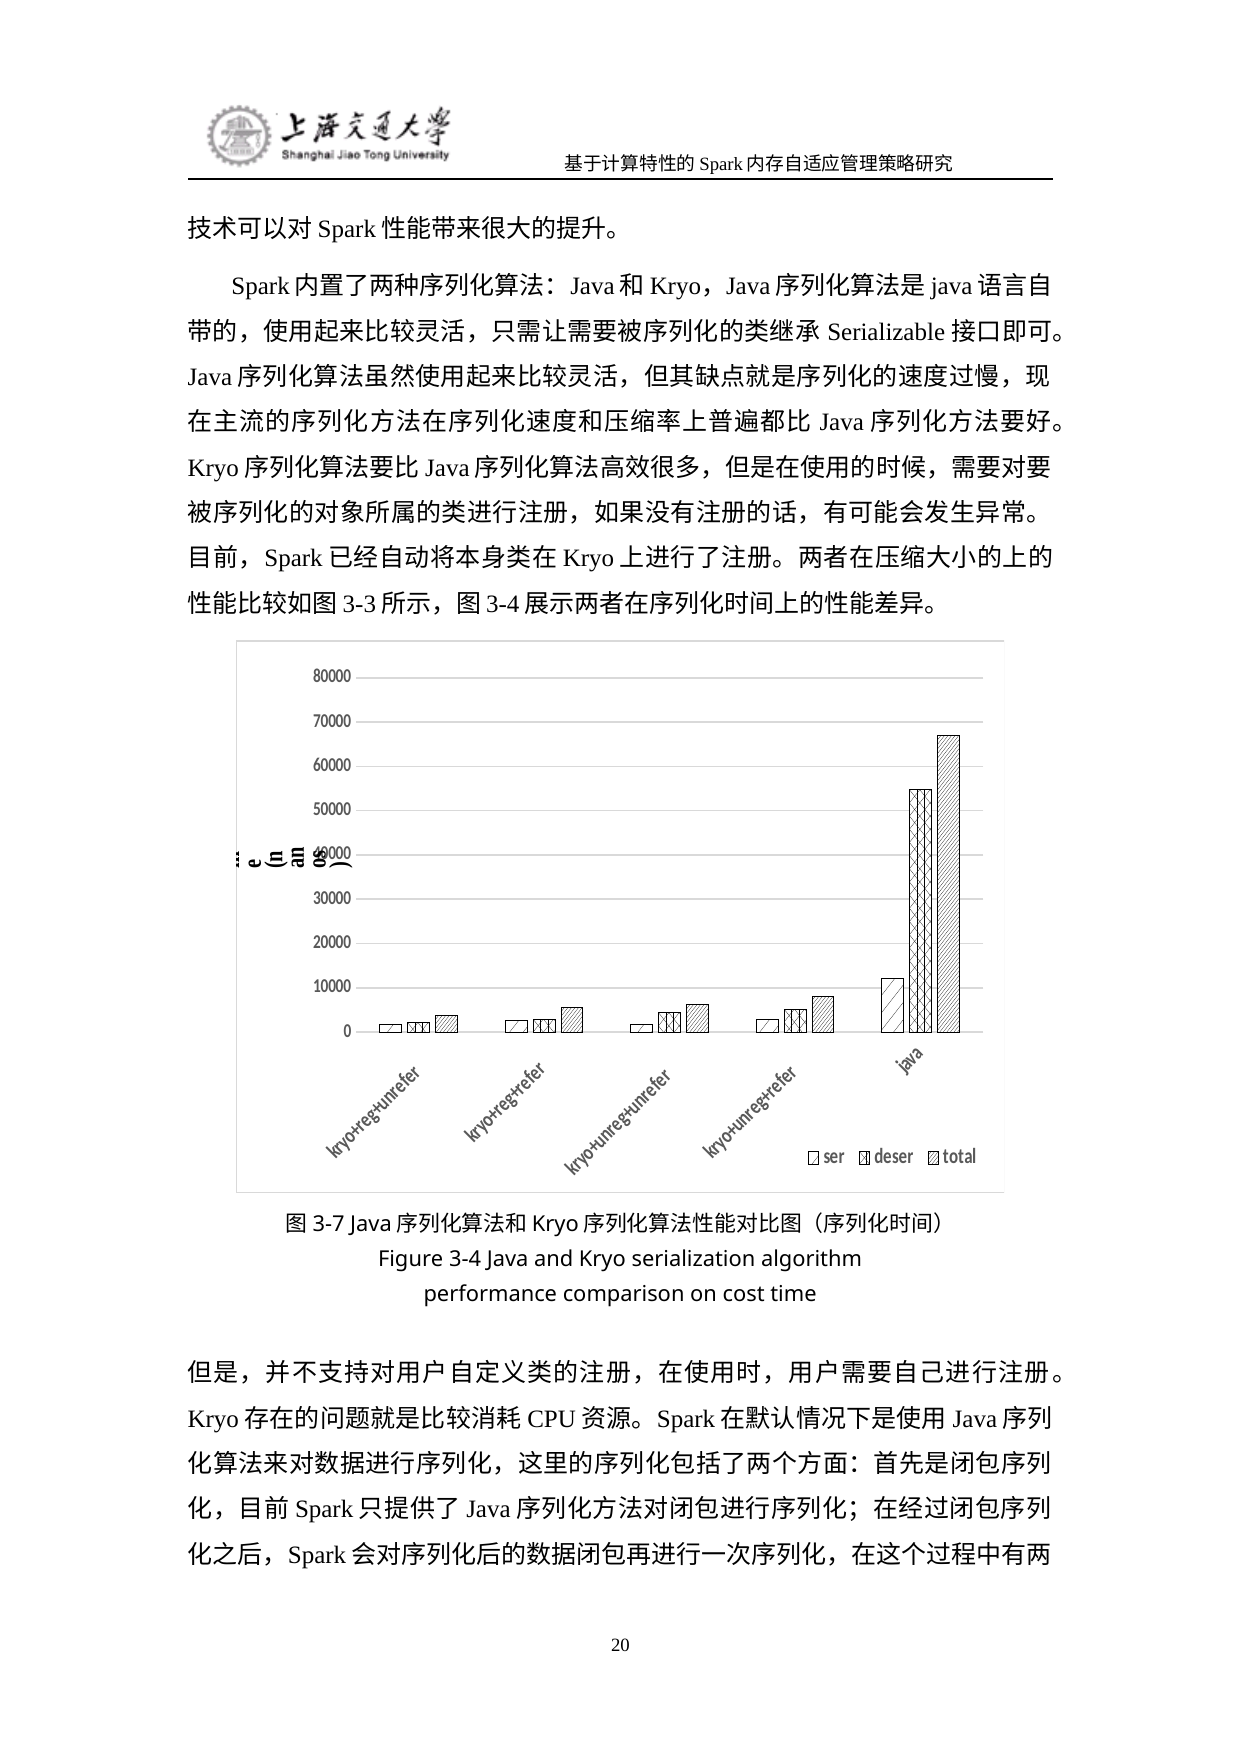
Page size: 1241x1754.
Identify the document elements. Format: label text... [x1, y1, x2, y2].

text Spark内置了两种序列化算法：Java和Kryo，Java序列化算法是java语言自带的，使用起来比较灵活，只需让需要被序列化的类继承Serializable 接口即可。Java序列化算法虽然使用起来比较灵活，但其缺点就是序列化的速度过慢，现在主流的序列化方法在序列化速度和压缩率上普遍都比Java序列化方法要好。Kryo序列化算法要比Java序列化算法高效很多，但是在使用的时候，需要对要被序列化的对象所属的类进行注册，如果没有注册的话，有可能会发生异常。目前，Spark已经自动将本身类在Kryo上进行了注册。两者在压缩大小的上的性能比较如图3-3所示，图3-4展示两者在序列化时间上的性能差异。 [187, 266, 1053, 619]
text Figure 3-4 Java and Kryo serialization algorithm [187, 1248, 1053, 1271]
text performance comparison on cost time [187, 1283, 1053, 1306]
picture [187, 88, 466, 171]
